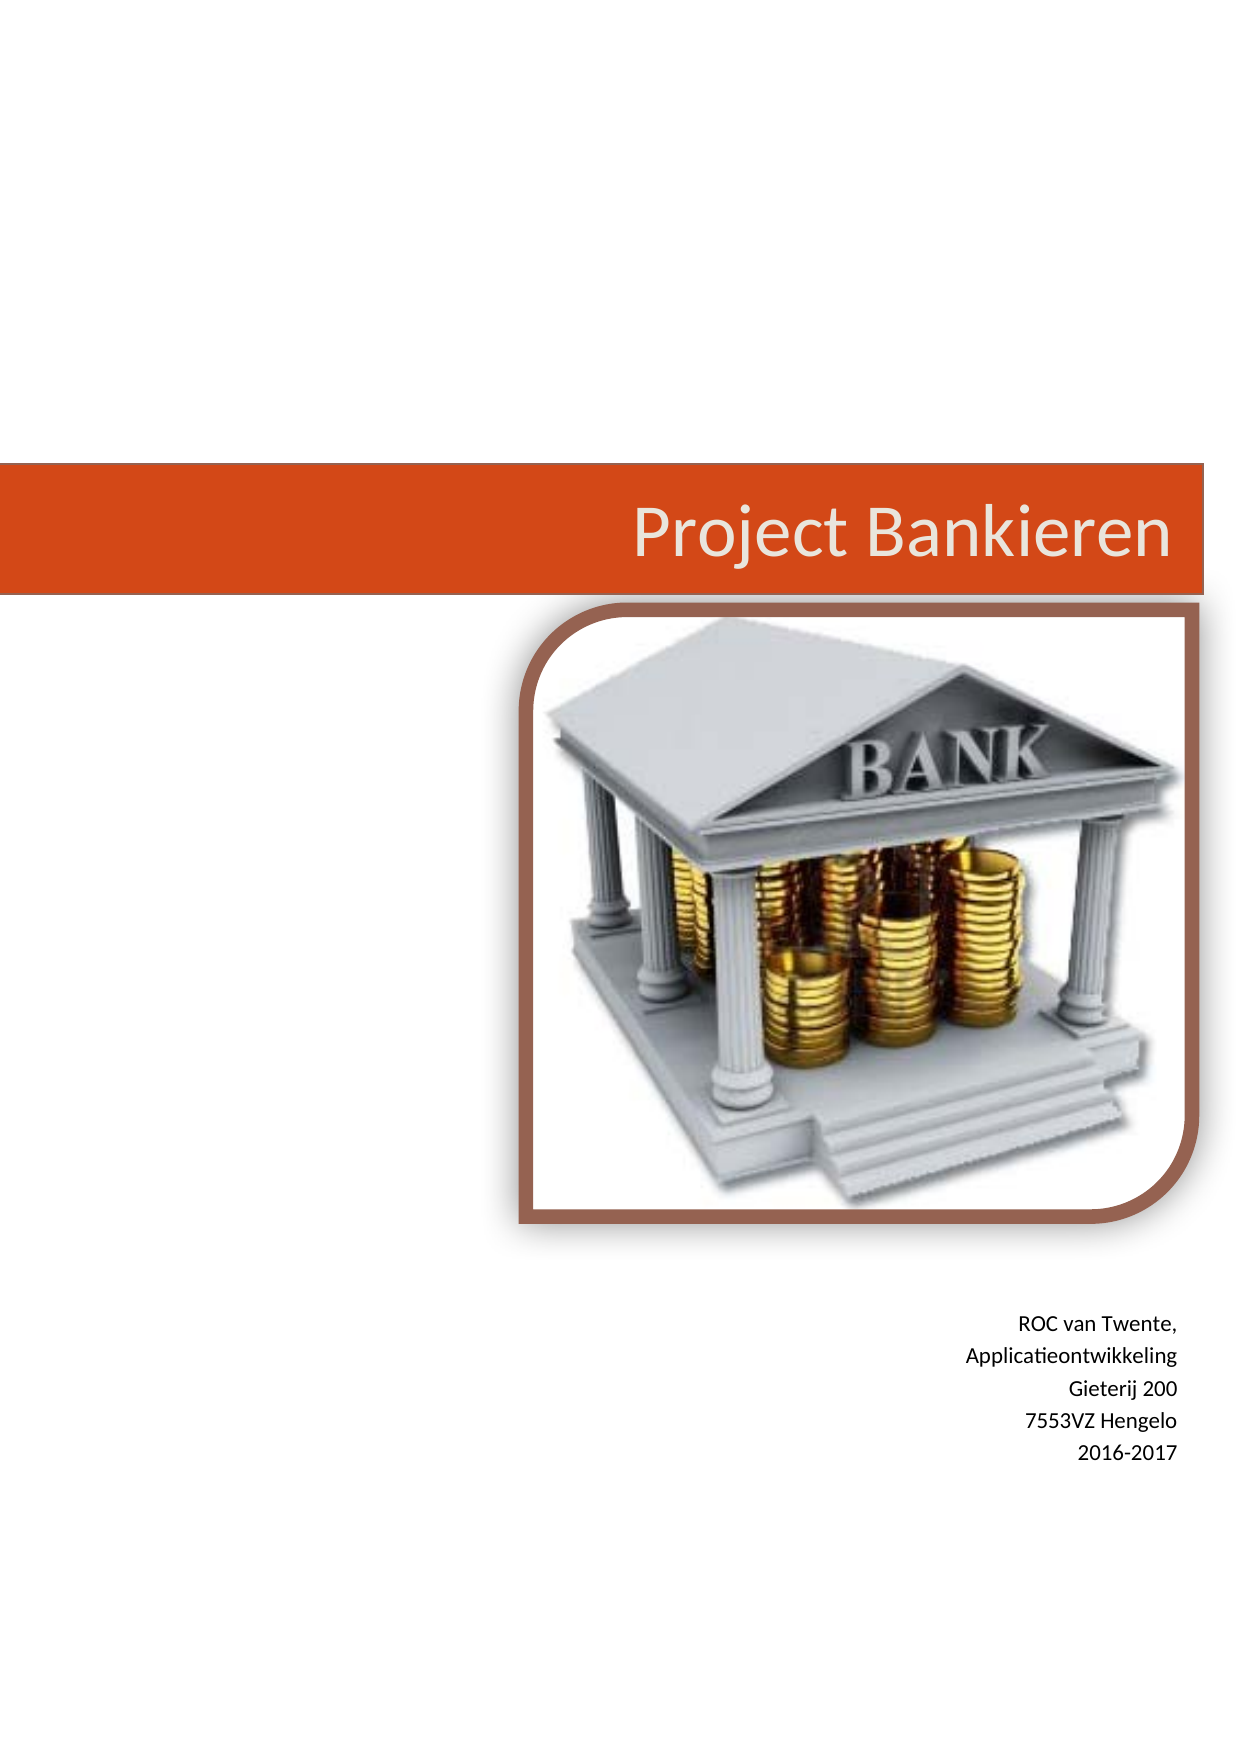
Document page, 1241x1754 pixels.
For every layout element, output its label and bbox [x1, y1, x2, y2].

picture [534, 618, 1184, 1209]
